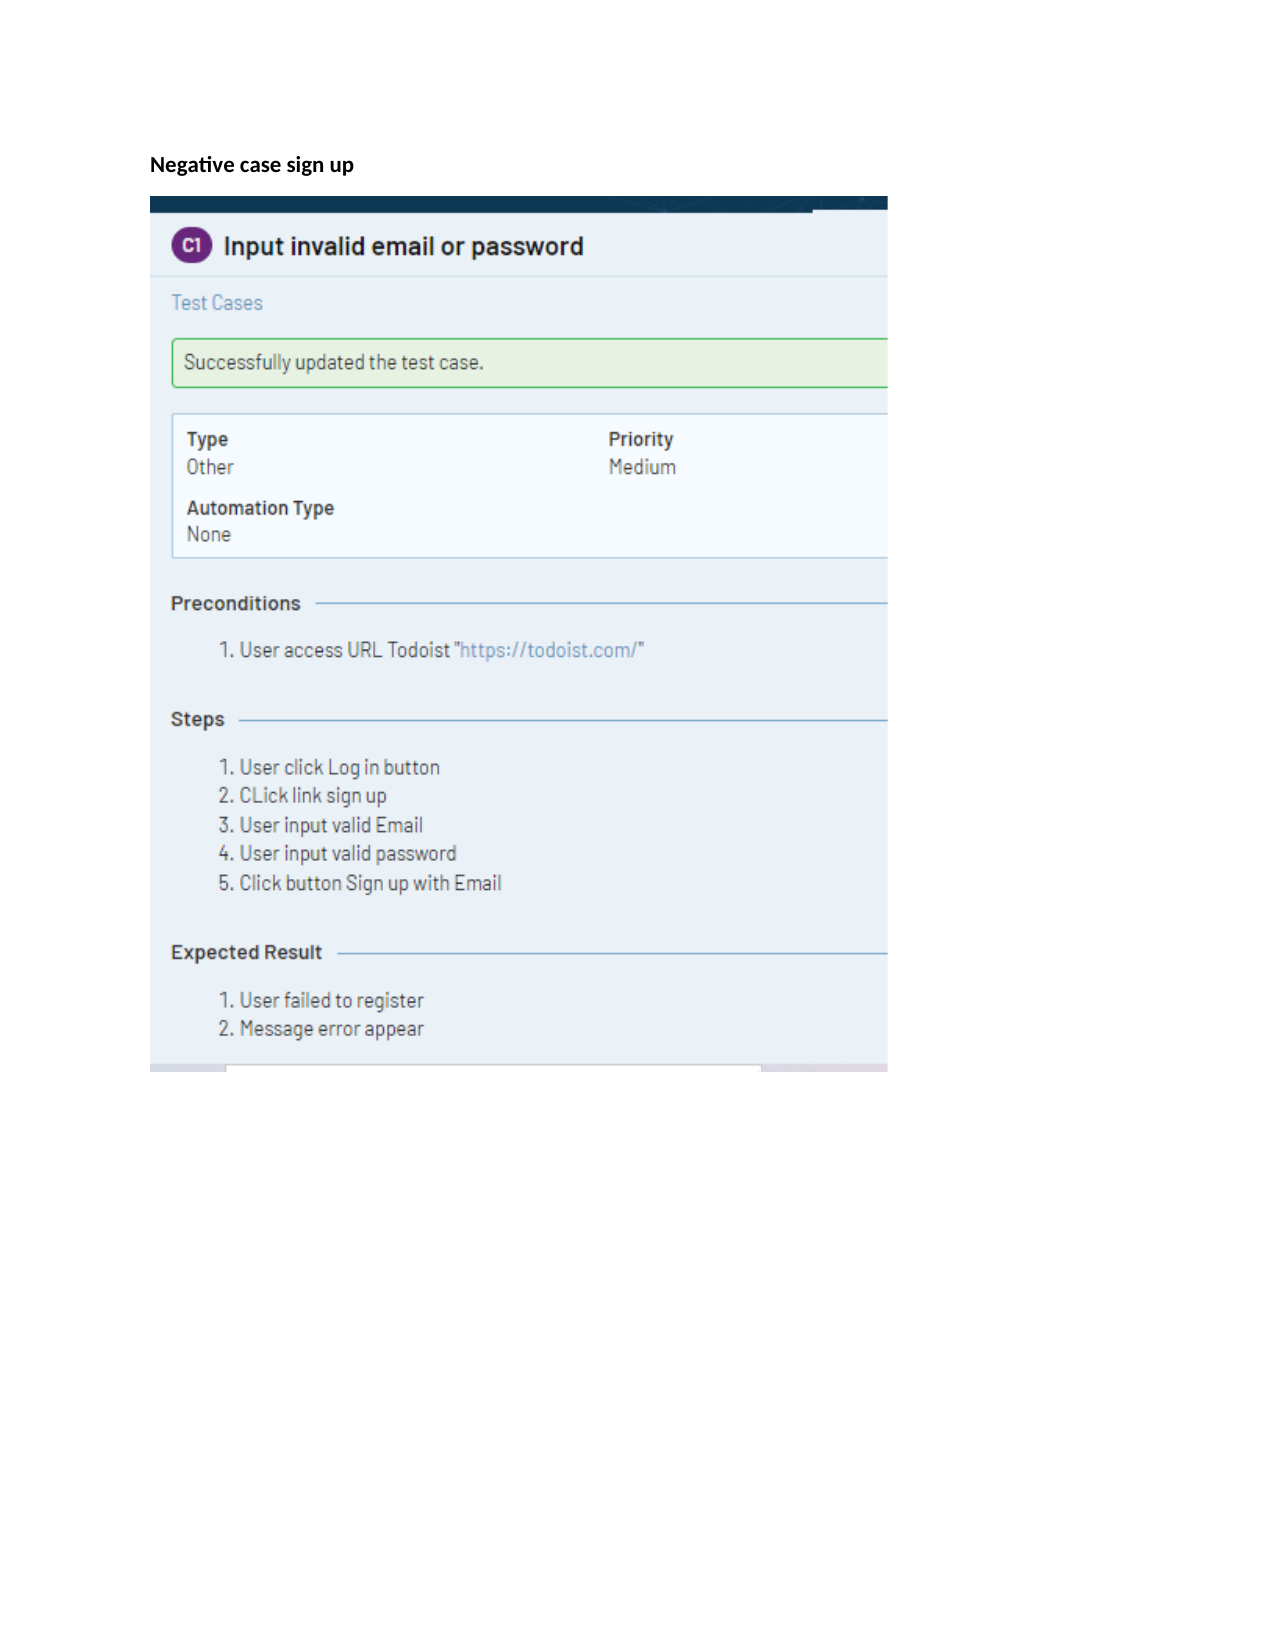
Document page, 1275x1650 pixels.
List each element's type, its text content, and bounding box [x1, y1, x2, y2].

picture [150, 196, 888, 1072]
text Negative case sign up [150, 150, 1125, 178]
